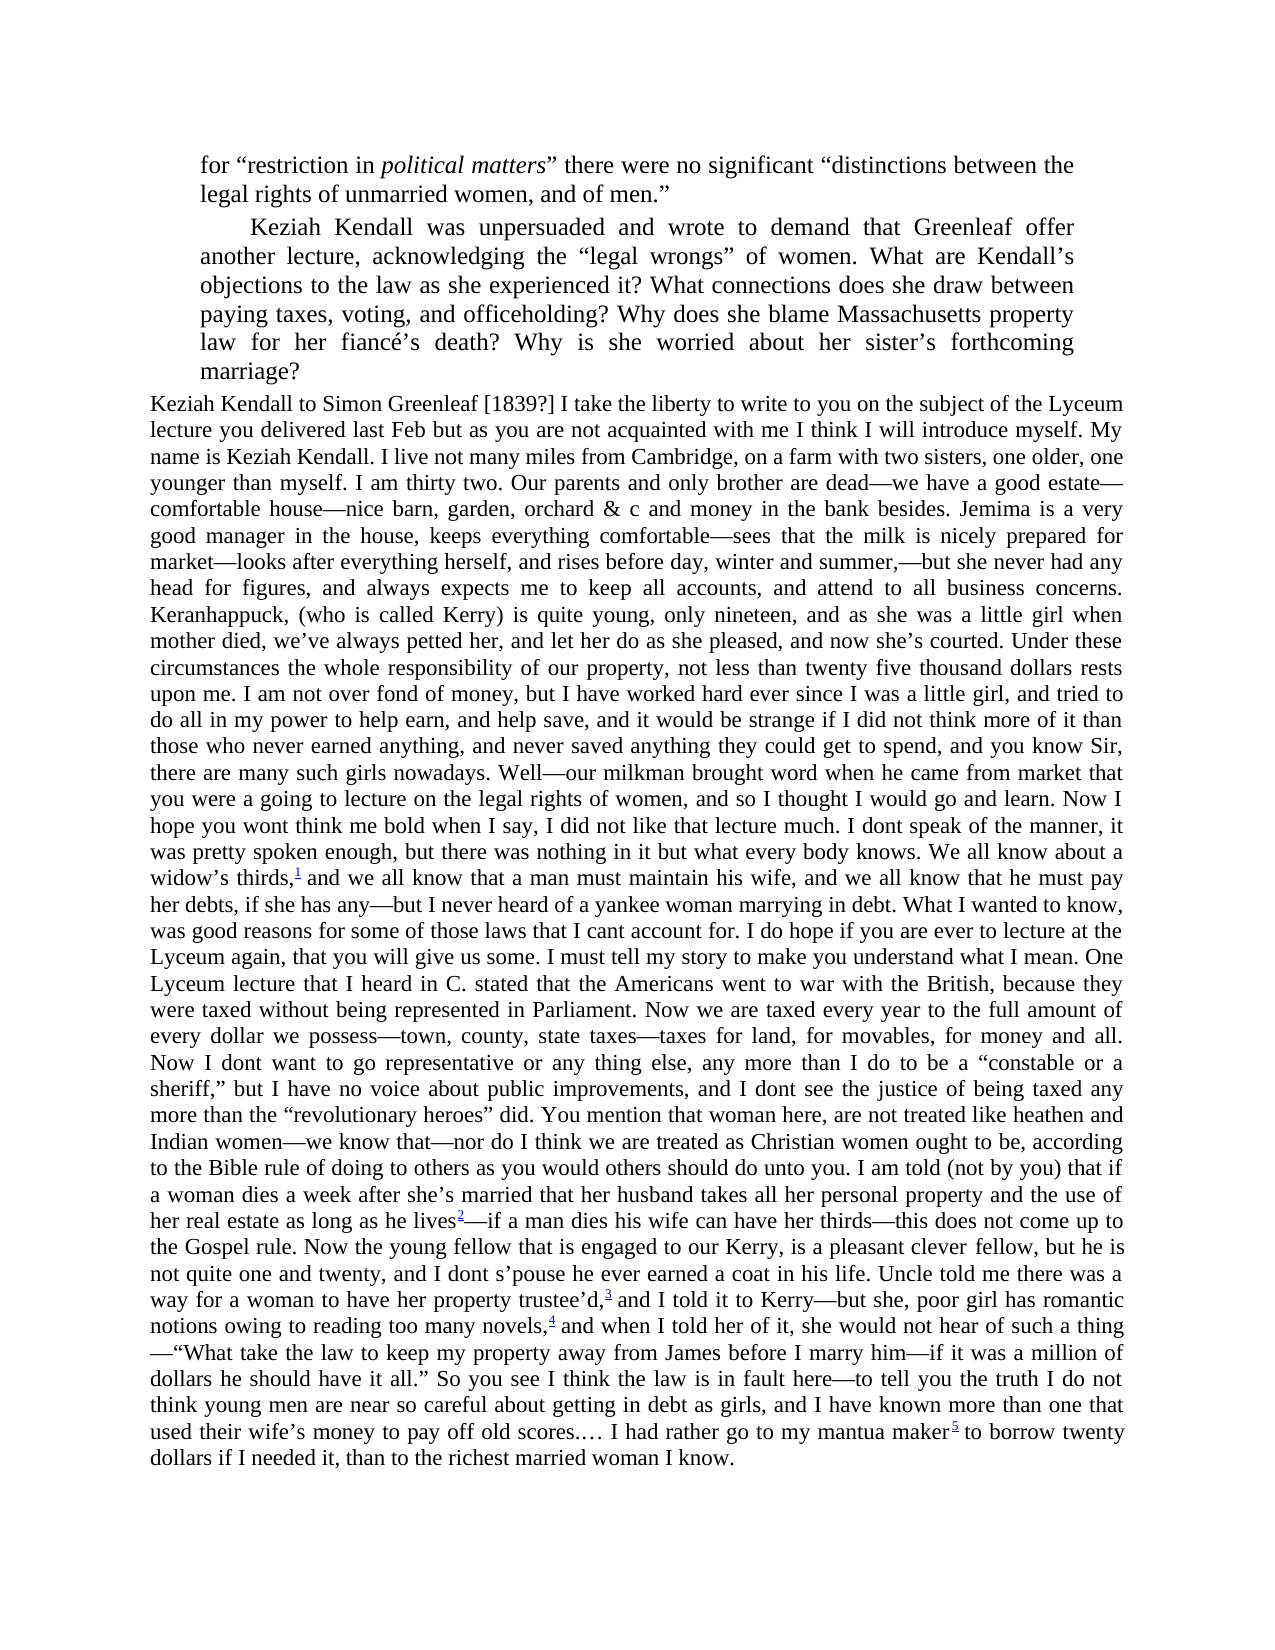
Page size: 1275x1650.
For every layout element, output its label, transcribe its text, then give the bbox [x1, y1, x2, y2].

text Keziah Kendall to Simon Greenleaf [1839?] I take the liberty to write to you on the subject of the Lyceum lecture you delivered last Feb but as you are not acquainted with me I think I will introduce myself. My name is Keziah Kendall. I live not many miles from Cambridge, on a farm with two sisters, one older, one younger than myself. I am thirty two. Our parents and only brother are dead—we have a good estate—comfortable house—nice barn, garden, orchard & c and money in the bank besides. Jemima is a very good manager in the house, keeps everything comfortable—sees that the milk is nicely prepared for market—looks after everything herself, and rises before day, winter and summer,—but she never had any head for figures, and always expects me to keep all accounts, and attend to all business concerns. Keranhappuck, (who is called Kerry) is quite young, only nineteen, and as she was a little girl when mother died, we’ve always petted her, and let her do as she pleased, and now she’s courted. Under these circumstances the whole responsibility of our property, not less than twenty five thousand dollars rests upon me. I am not over fond of money, but I have worked hard ever since I was a little girl, and tried to do all in my power to help earn, and help save, and it would be strange if I did not think more of it than those who never earned anything, and never saved anything they could get to spend, and you know Sir, there are many such girls nowadays. Well—our milkman brought word when he came from market that you were a going to lecture on the legal rights of women, and so I thought I would go and learn. Now I hope you wont think me bold when I say, I did not like that lecture much. I dont speak of the manner, it was pretty spoken enough, but there was nothing in it but what every body knows. We all know about a widow’s thirds,1 and we all know that a man must maintain his wife, and we all know that he must pay her debts, if she has any—but I never heard of a yankee woman marrying in debt. What I wanted to know, was good reasons for some of those laws that I cant account for. I do hope if you are ever to lecture at the Lyceum again, that you will give us some. I must tell my story to make you understand what I mean. One Lyceum lecture that I heard in C. stated that the Americans went to war with the British, because they were taxed without being represented in Parliament. Now we are taxed every year to the full amount of every dollar we possess—town, county, state taxes—taxes for land, for movables, for money and all. Now I dont want to go representative or any thing else, any more than I do to be a “constable or a sheriff,” but I have no voice about public improvements, and I dont see the justice of being taxed any more than the “revolutionary heroes” did. You mention that woman here, are not treated like heathen and Indian women—we know that—nor do I think we are treated as Christian women ought to be, according to the Bible rule of doing to others as you would others should do unto you. I am told (not by you) that if a woman dies a week after she’s married that her husband takes all her personal property and the use of her real estate as long as he lives2—if a man dies his wife can have her thirds—this does not come up to the Gospel rule. Now the young fellow that is engaged to our Kerry, is a pleasant clever fellow, but he is not quite one and twenty, and I dont s’pouse he ever earned a coat in his life. Uncle told me there was a way for a woman to have her property trustee’d,3 and I told it to Kerry—but she, poor girl has romantic notions owing to reading too many novels,4 and when I told her of it, she would not hear of such a thing—“What take the law to keep my property away from James before I marry him—if it was a million of dollars he should have it all.” So you see I think the law is in fault here—to tell you the truth I do not think young men are near so careful about getting in debt as girls, and I have known more than one that used their wife’s money to pay off old scores.… I had rather go to my mantua maker5 to borrow twenty dollars if I needed it, than to the richest married woman I know. [150, 390, 1125, 1471]
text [200, 150, 1075, 207]
text Keziah Kendall was unpersuaded and wrote to demand that Greenleaf offer another lecture, acknowledging the “legal wrongs” of women. What are Kendall’s objections to the law as she experienced it? What connections does she draw between paying taxes, voting, and officeholding? Why does she blame Massachusetts property law for her fiancé’s death? Why is she worried about her sister’s forthcoming marriage? [200, 212, 1075, 385]
